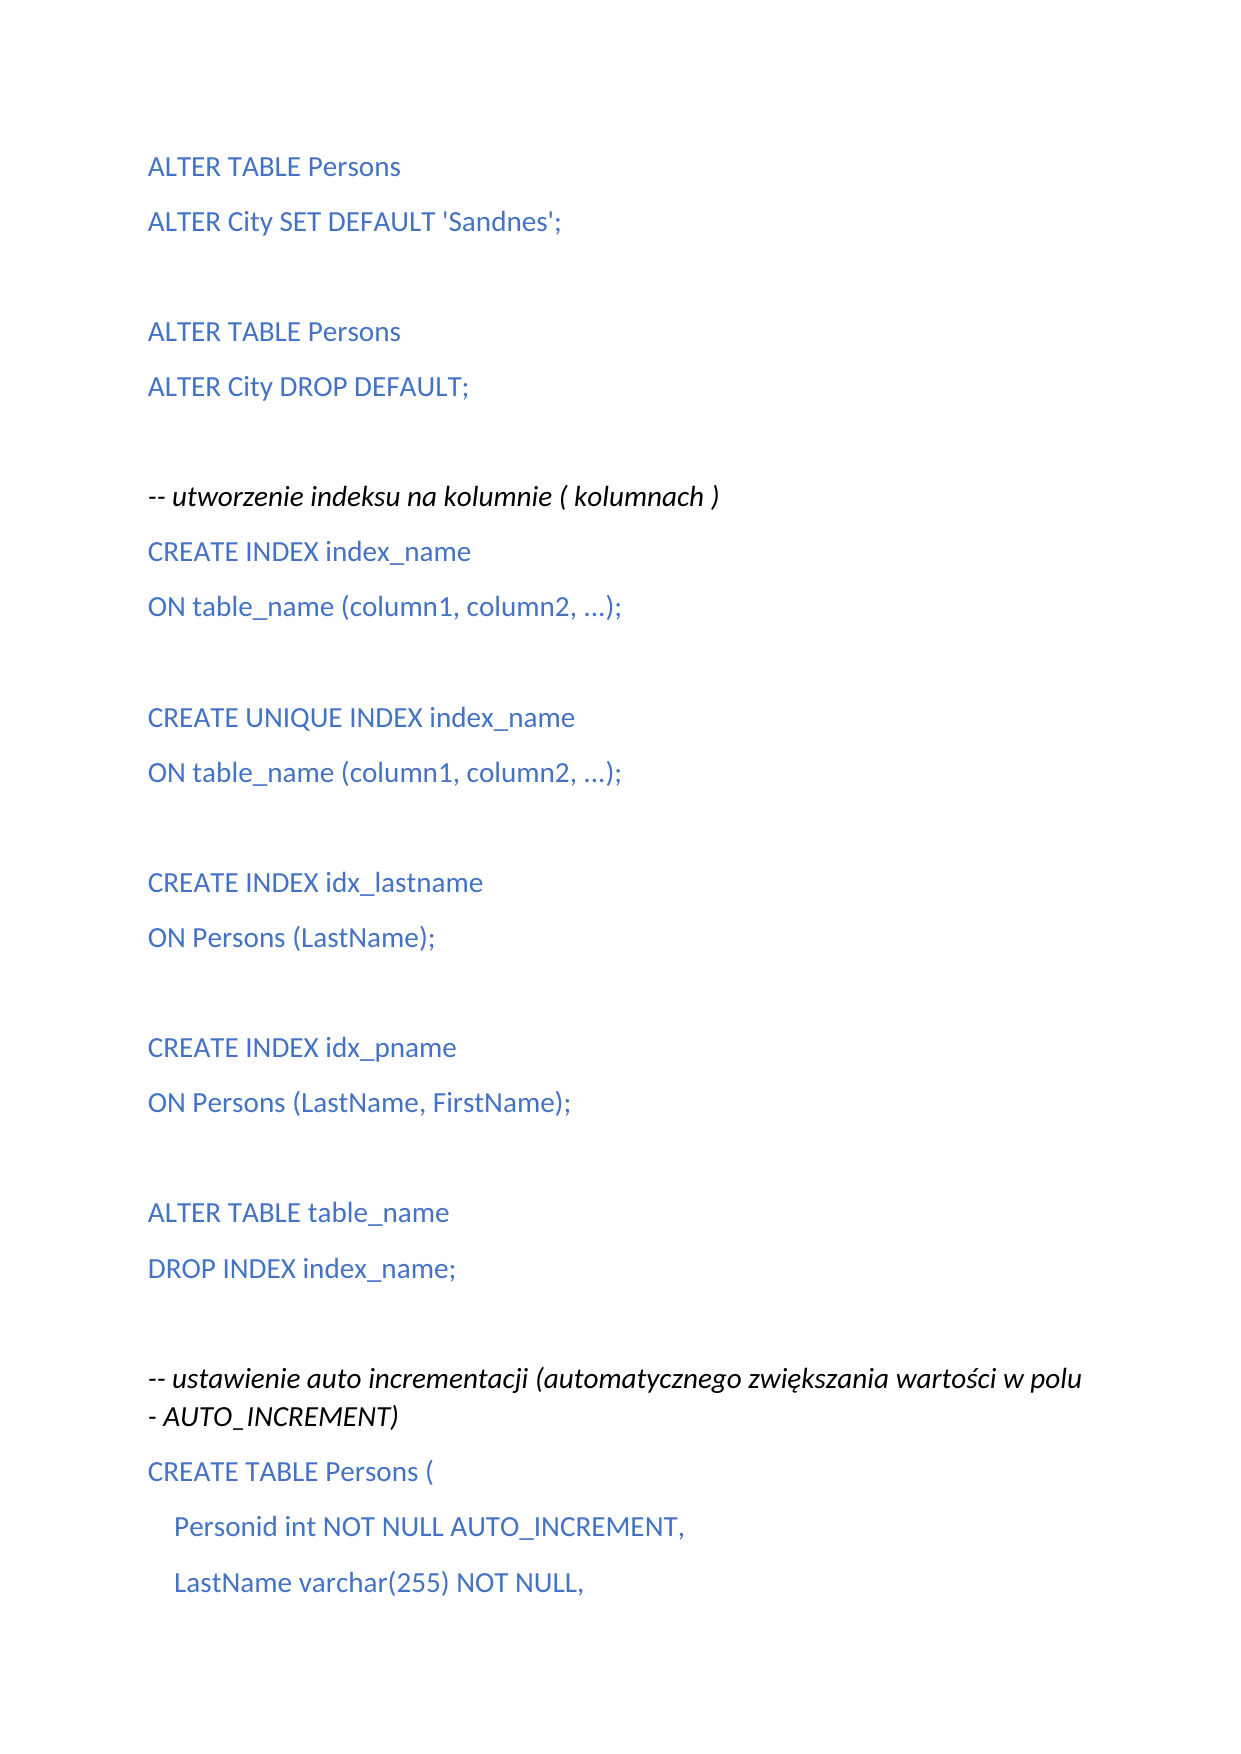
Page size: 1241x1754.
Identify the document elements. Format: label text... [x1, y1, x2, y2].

text ALTER TABLE table_name [148, 1194, 1093, 1230]
text CREATE INDEX idx_lastname [148, 864, 1093, 899]
text ON table_name (column1, column2, ...); [148, 754, 1093, 789]
text ALTER TABLE Persons [148, 313, 1093, 348]
text ALTER City SET DEFAULT 'Sandnes'; [148, 203, 1093, 238]
text ON table_name (column1, column2, ...); [148, 588, 1093, 624]
text -- utworzenie indeksu na kolumnie ( kolumnach ) [148, 478, 1093, 514]
text -- ustawienie auto incrementacji (automatycznego zwiększania wartości w polu - AUTO_INCREMENT) [148, 1360, 1093, 1434]
text Personid int NOT NULL AUTO_INCREMENT, [148, 1508, 1093, 1544]
text CREATE INDEX index_name [148, 533, 1093, 569]
text CREATE UNIQUE INDEX index_name [148, 699, 1093, 734]
text ON Persons (LastName); [148, 919, 1093, 955]
text ALTER City DROP DEFAULT; [148, 368, 1093, 404]
text LastName varchar(255) NOT NULL, [148, 1564, 1093, 1599]
text DROP INDEX index_name; [148, 1250, 1093, 1285]
text CREATE TABLE Persons ( [148, 1453, 1093, 1489]
text ON Persons (LastName, FirstName); [148, 1084, 1093, 1120]
text ALTER TABLE Persons [148, 148, 1093, 183]
text CREATE INDEX idx_pname [148, 1029, 1093, 1065]
